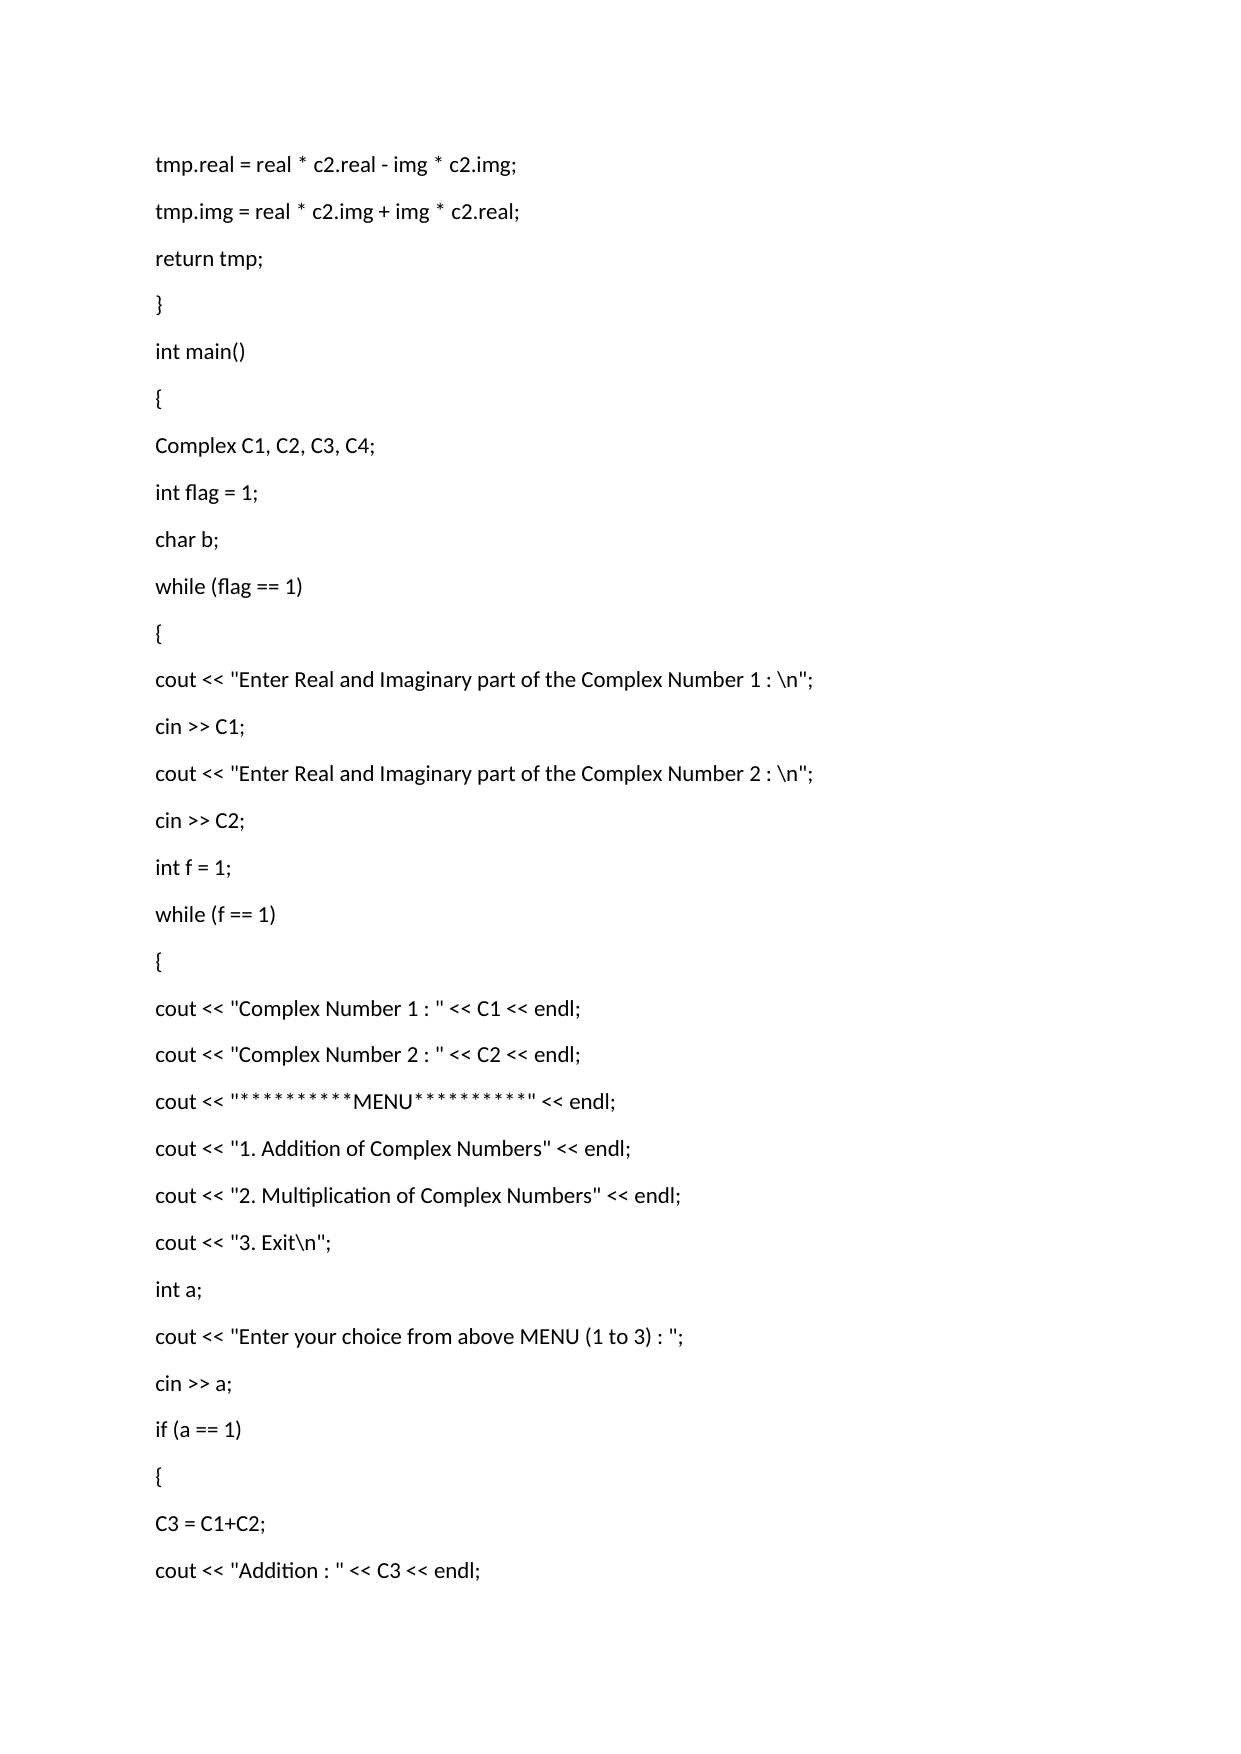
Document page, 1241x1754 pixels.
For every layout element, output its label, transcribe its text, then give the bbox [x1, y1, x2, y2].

text cin >> a; [150, 1369, 1090, 1397]
text cout << "Complex Number 2 : " << C2 << endl; [150, 1041, 1090, 1069]
text cout << "1. Addition of Complex Numbers" << endl; [150, 1134, 1090, 1162]
text cin >> C2; [150, 806, 1090, 834]
text char b; [150, 525, 1090, 553]
text { [150, 947, 1090, 975]
text } [150, 291, 1090, 319]
text { [150, 384, 1090, 412]
text cout << "Enter your choice from above MENU (1 to 3) : "; [150, 1322, 1090, 1350]
text cout << "3. Exit\n"; [150, 1228, 1090, 1256]
text cin >> C1; [150, 712, 1090, 741]
text int main() [150, 337, 1090, 366]
text Complex C1, C2, C3, C4; [150, 431, 1090, 459]
text cout << "Addition : " << C3 << endl; [150, 1556, 1090, 1584]
text cout << "Enter Real and Imaginary part of the Complex Number 2 : \n"; [150, 759, 1090, 787]
text tmp.img = real * c2.img + img * c2.real; [150, 197, 1090, 225]
text tmp.real = real * c2.real - img * c2.img; [150, 150, 1090, 178]
text if (a == 1) [150, 1416, 1090, 1444]
text cout << "Complex Number 1 : " << C1 << endl; [150, 994, 1090, 1022]
text int flag = 1; [150, 478, 1090, 506]
text int a; [150, 1275, 1090, 1303]
text int f = 1; [150, 853, 1090, 881]
text while (flag == 1) [150, 572, 1090, 600]
text while (f == 1) [150, 900, 1090, 928]
text cout << "2. Multiplication of Complex Numbers" << endl; [150, 1181, 1090, 1209]
text return tmp; [150, 244, 1090, 272]
text { [150, 619, 1090, 647]
text C3 = C1+C2; [150, 1509, 1090, 1537]
text { [150, 1462, 1090, 1491]
text cout << "**********MENU**********" << endl; [150, 1087, 1090, 1116]
text cout << "Enter Real and Imaginary part of the Complex Number 1 : \n"; [150, 666, 1090, 694]
